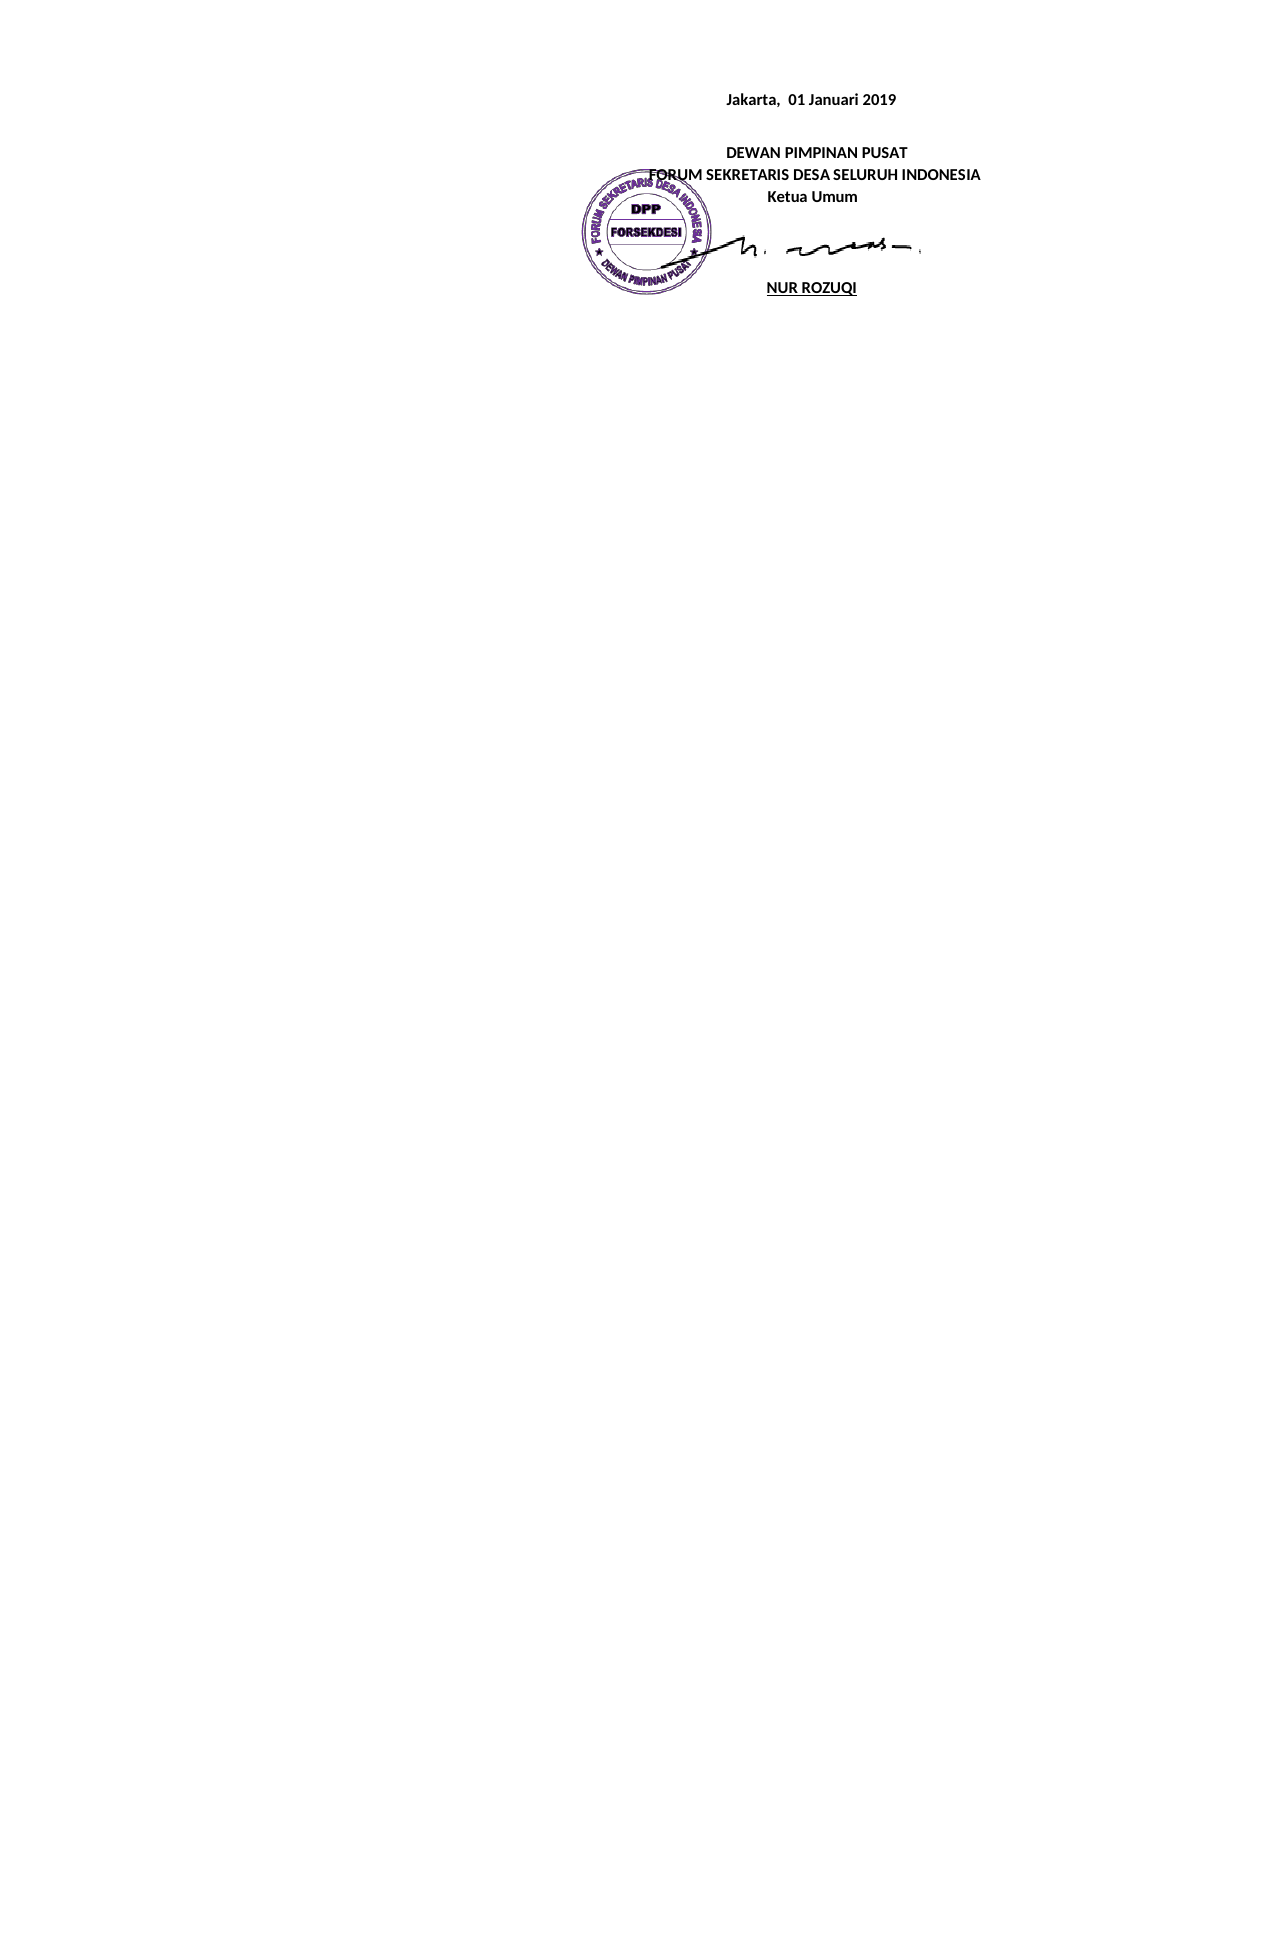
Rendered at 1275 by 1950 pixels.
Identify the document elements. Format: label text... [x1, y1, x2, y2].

picture [581, 168, 921, 295]
text Jakarta, 01 Januari 2019 [59, 89, 1063, 110]
text DEWAN PIMPINAN PUSAT [59, 142, 907, 162]
